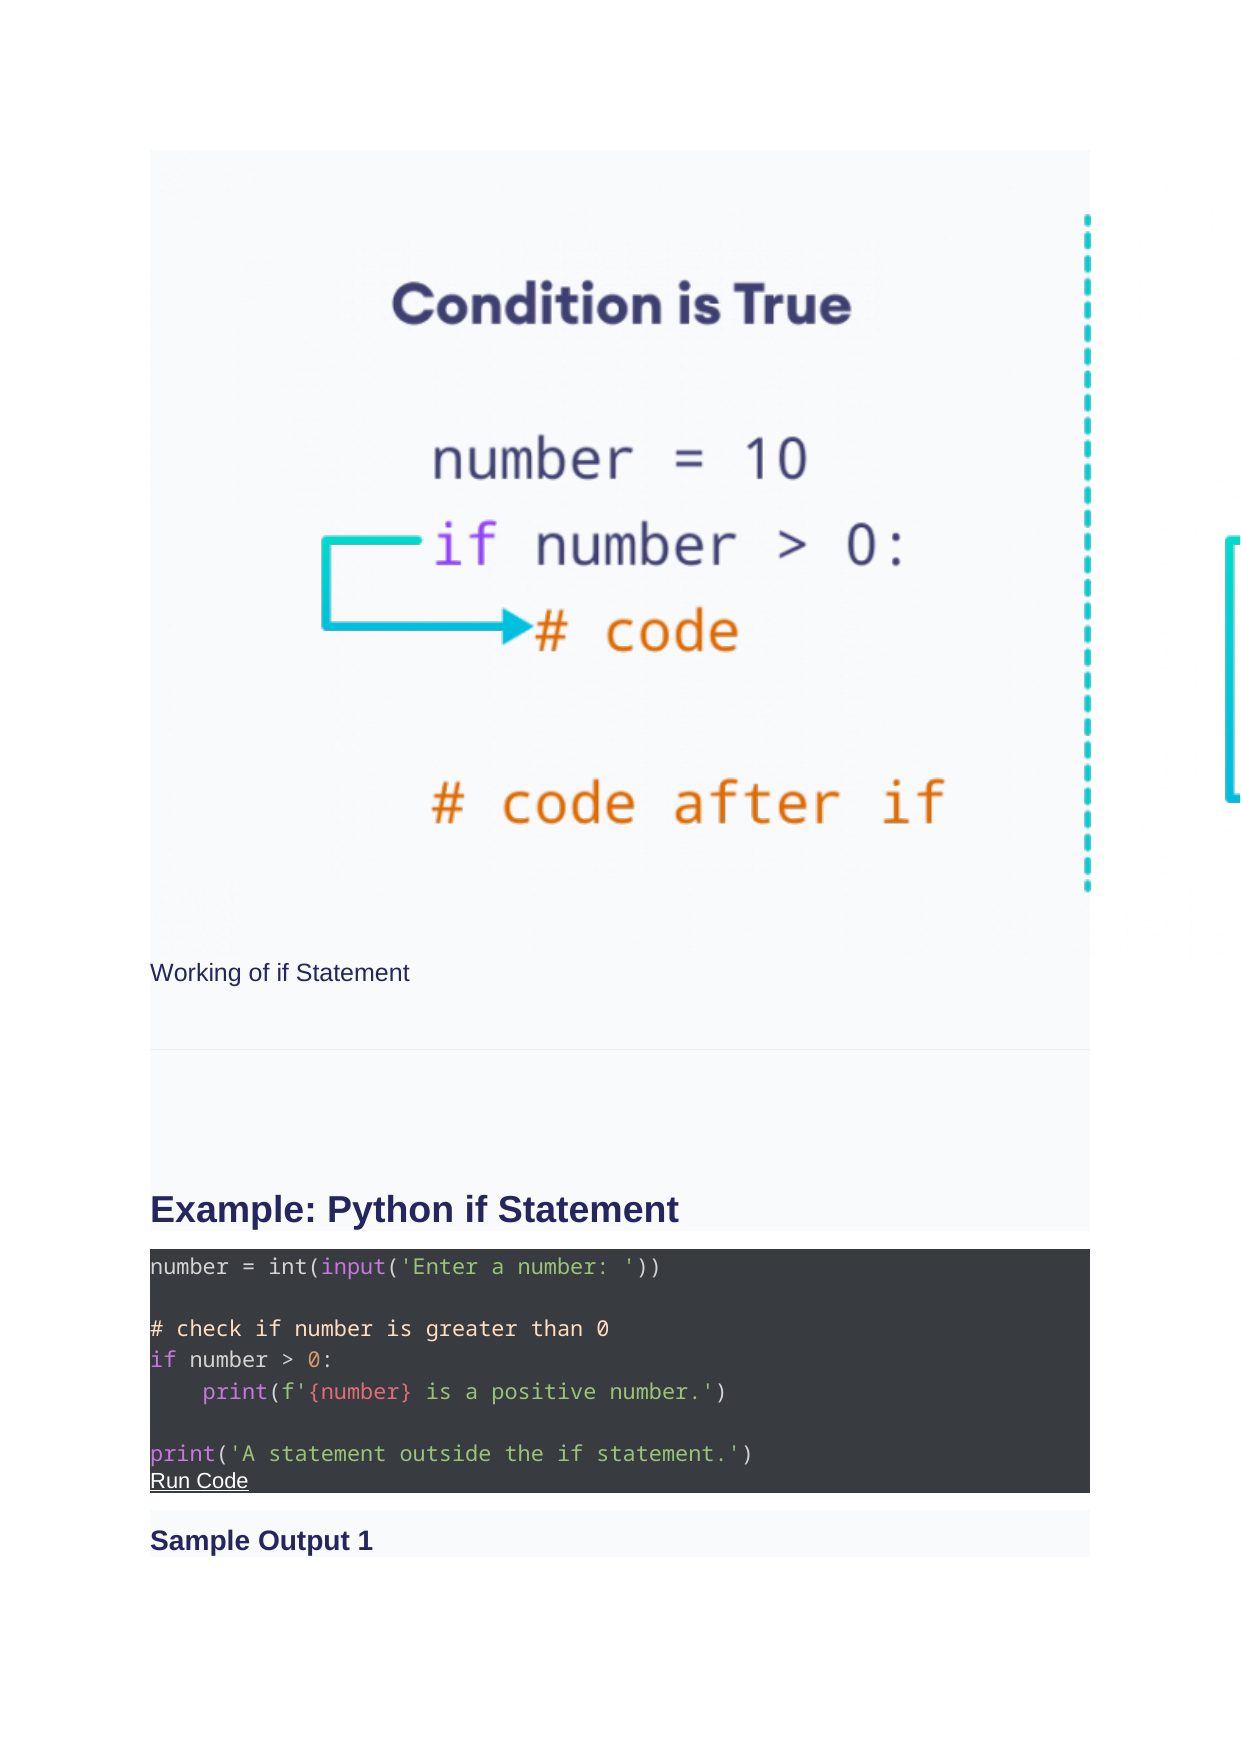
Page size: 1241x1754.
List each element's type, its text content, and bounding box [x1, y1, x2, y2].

text print('A statement outside the if statement.') [150, 1437, 1090, 1468]
text # check if number is greater than 0 [150, 1312, 1090, 1343]
text number = int(input('Enter a number: ')) [150, 1249, 1090, 1281]
text Working of if Statement [150, 958, 1090, 987]
picture [150, 150, 1241, 958]
text Example: Python if Statement [150, 1174, 1090, 1231]
text if number > 0: [150, 1343, 1090, 1374]
text Sample Output 1 [150, 1510, 1090, 1557]
text Run Code [150, 1468, 1090, 1493]
text print(f'{number} is a positive number.') [150, 1374, 1090, 1406]
